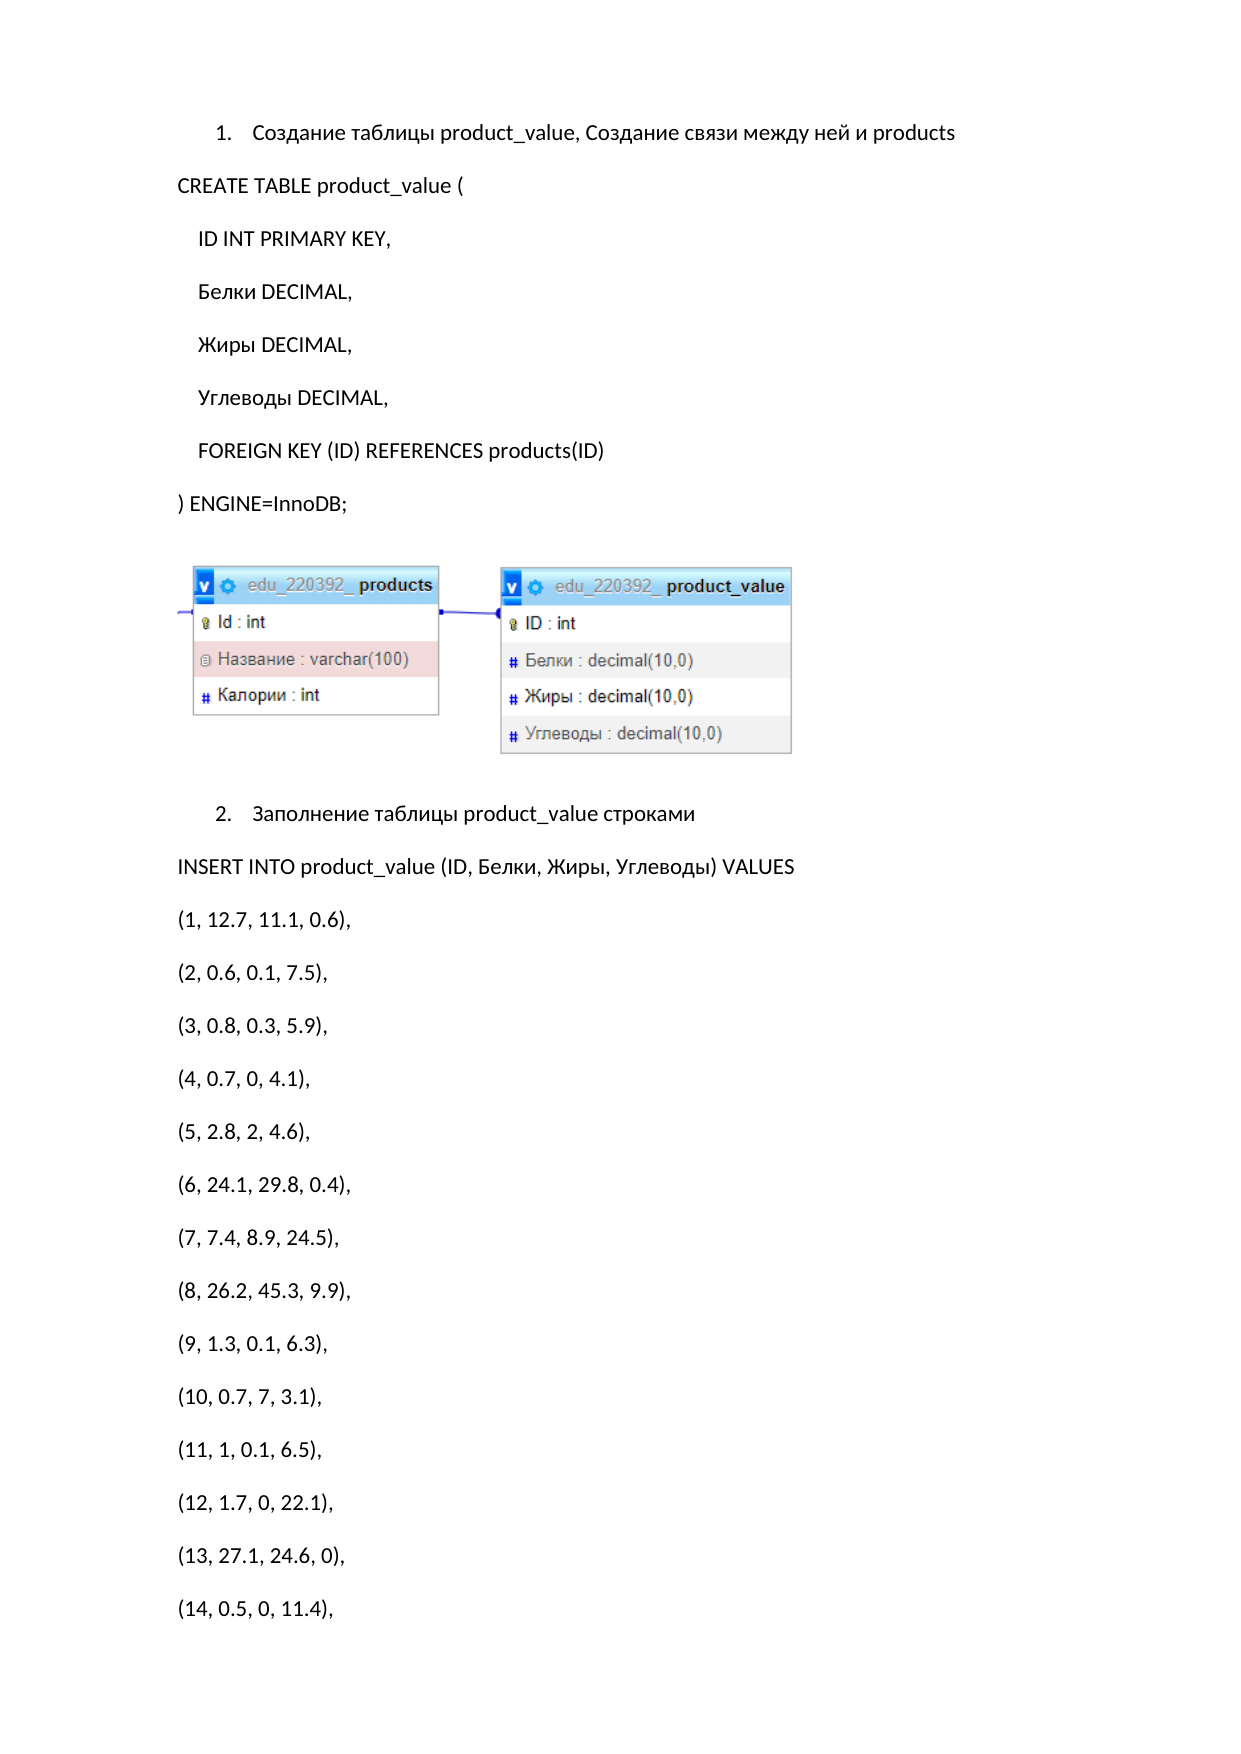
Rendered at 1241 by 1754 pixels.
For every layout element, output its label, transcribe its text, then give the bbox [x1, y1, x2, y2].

picture [177, 542, 808, 774]
text INSERT INTO product_value (ID, Белки, Жиры, Углеводы) VALUES [177, 852, 1152, 880]
text (9, 1.3, 0.1, 6.3), [177, 1329, 1152, 1357]
text Белки DECIMAL, [177, 277, 1152, 305]
text (3, 0.8, 0.3, 5.9), [177, 1011, 1152, 1039]
text ) ENGINE=InnoDB; [177, 489, 1152, 517]
text CREATE TABLE product_value ( [177, 171, 1152, 199]
text (10, 0.7, 7, 3.1), [177, 1382, 1152, 1410]
text (12, 1.7, 0, 22.1), [177, 1488, 1152, 1516]
text (5, 2.8, 2, 4.6), [177, 1117, 1152, 1145]
text (13, 27.1, 24.6, 0), [177, 1541, 1152, 1569]
text Жиры DECIMAL, [177, 330, 1152, 358]
text (1, 12.7, 11.1, 0.6), [177, 905, 1152, 933]
text Углеводы DECIMAL, [177, 383, 1152, 411]
text (7, 7.4, 8.9, 24.5), [177, 1223, 1152, 1251]
text ID INT PRIMARY KEY, [177, 224, 1152, 252]
text FOREIGN KEY (ID) REFERENCES products(ID) [177, 436, 1152, 464]
text (11, 1, 0.1, 6.5), [177, 1435, 1152, 1463]
list Создание таблицы product_value, Создание связи между ней и products [215, 118, 1152, 146]
text (2, 0.6, 0.1, 7.5), [177, 958, 1152, 986]
list Заполнение таблицы product_value строками [215, 799, 1152, 827]
text (8, 26.2, 45.3, 9.9), [177, 1276, 1152, 1304]
text (4, 0.7, 0, 4.1), [177, 1064, 1152, 1092]
text (14, 0.5, 0, 11.4), [177, 1594, 1152, 1622]
text (6, 24.1, 29.8, 0.4), [177, 1170, 1152, 1198]
